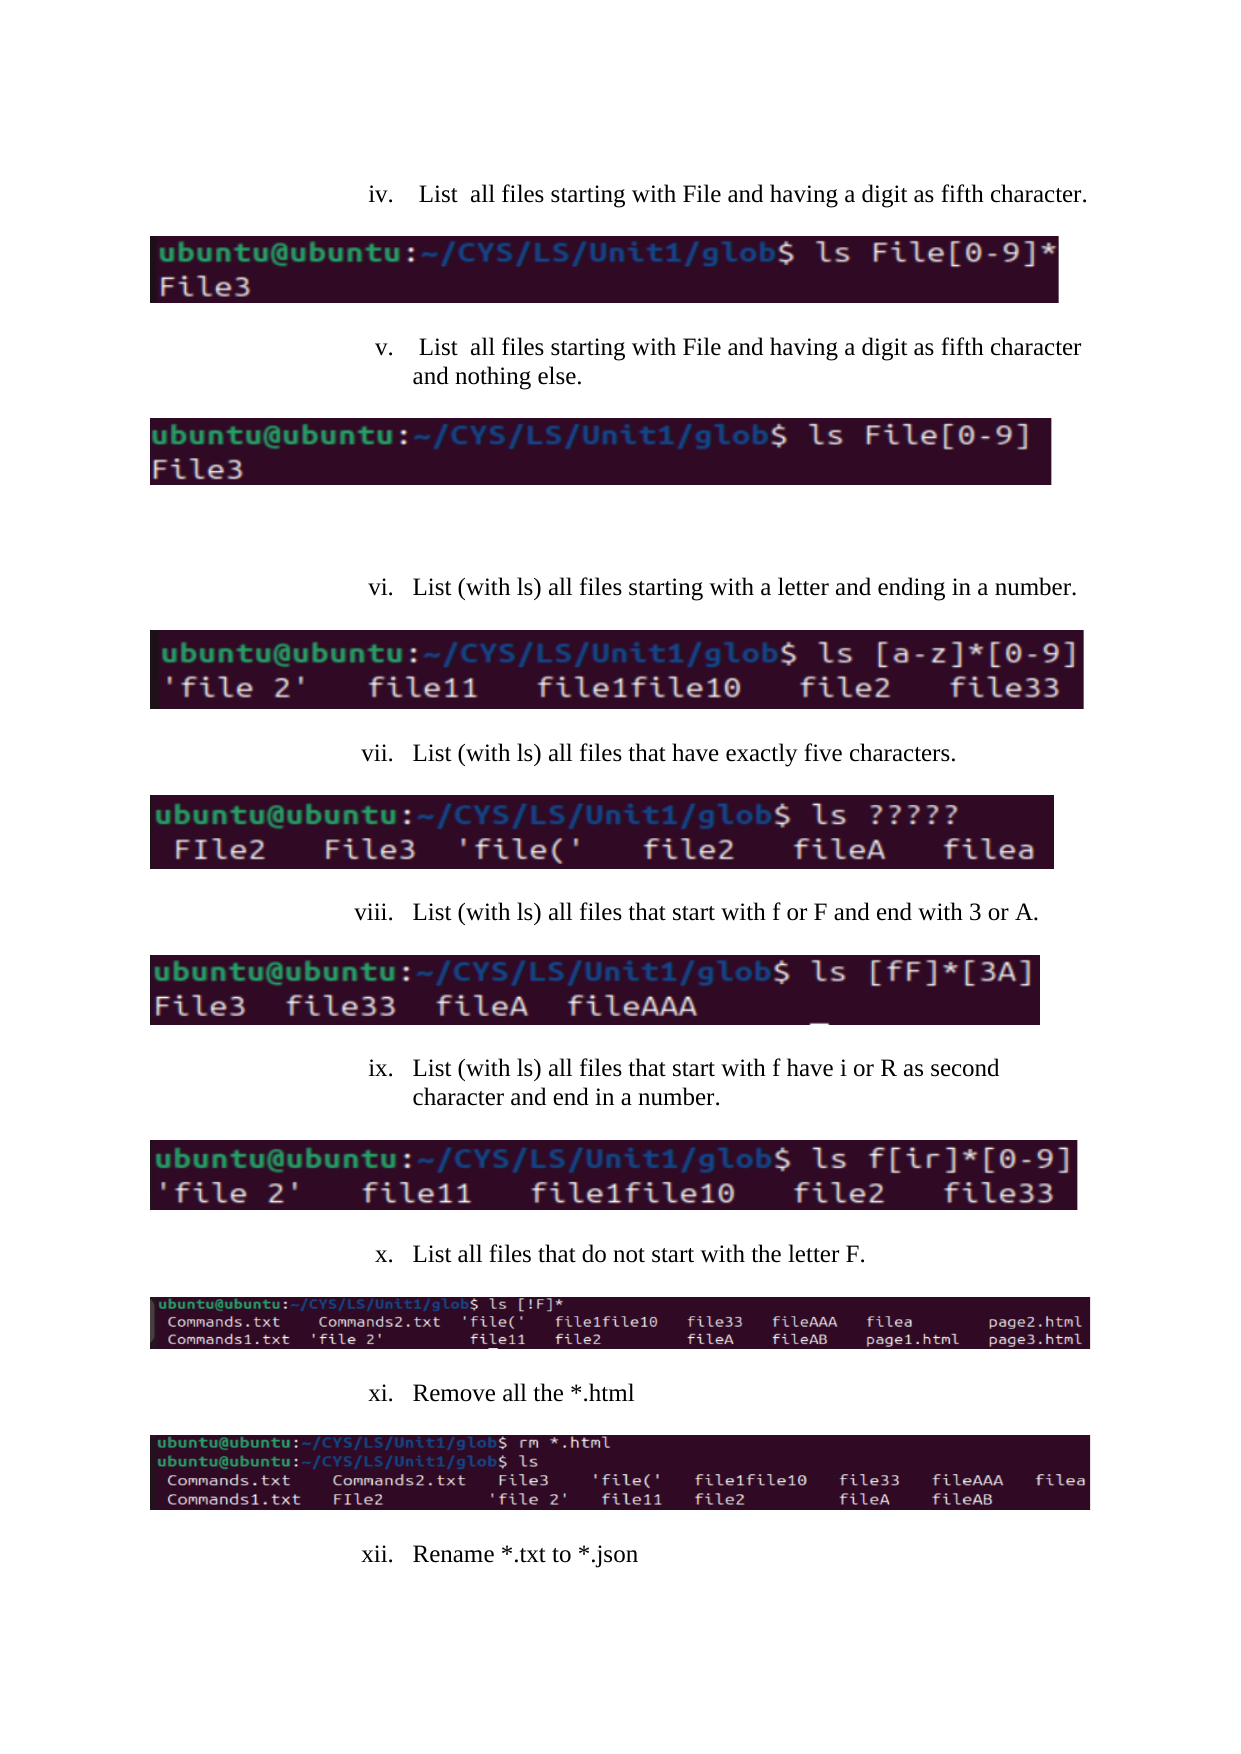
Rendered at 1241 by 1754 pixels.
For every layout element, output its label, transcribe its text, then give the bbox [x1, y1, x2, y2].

picture [150, 1140, 1078, 1210]
picture [150, 418, 1052, 485]
picture [150, 1435, 1091, 1510]
picture [150, 795, 1054, 869]
list Rename *.txt to *.json [394, 1539, 1090, 1568]
list List all files starting with File and having a digit as fifth character and nothing else. [394, 332, 1090, 389]
list List (with ls) all files that start with f or F and end with 3 or A. [394, 897, 1090, 926]
list List (with ls) all files starting with a letter and ending in a number. [394, 572, 1090, 601]
list List (with ls) all files that have exactly five characters. [394, 738, 1090, 767]
picture [150, 1297, 1091, 1349]
list List all files starting with File and having a digit as fifth character. [394, 179, 1090, 207]
picture [150, 236, 1059, 303]
list List all files that do not start with the letter F. [394, 1239, 1090, 1268]
list List (with ls) all files that start with f have i or R as second character and end in a number. [394, 1053, 1090, 1111]
list Remove all the *.html [394, 1378, 1090, 1407]
picture [150, 630, 1084, 709]
picture [150, 955, 1040, 1025]
